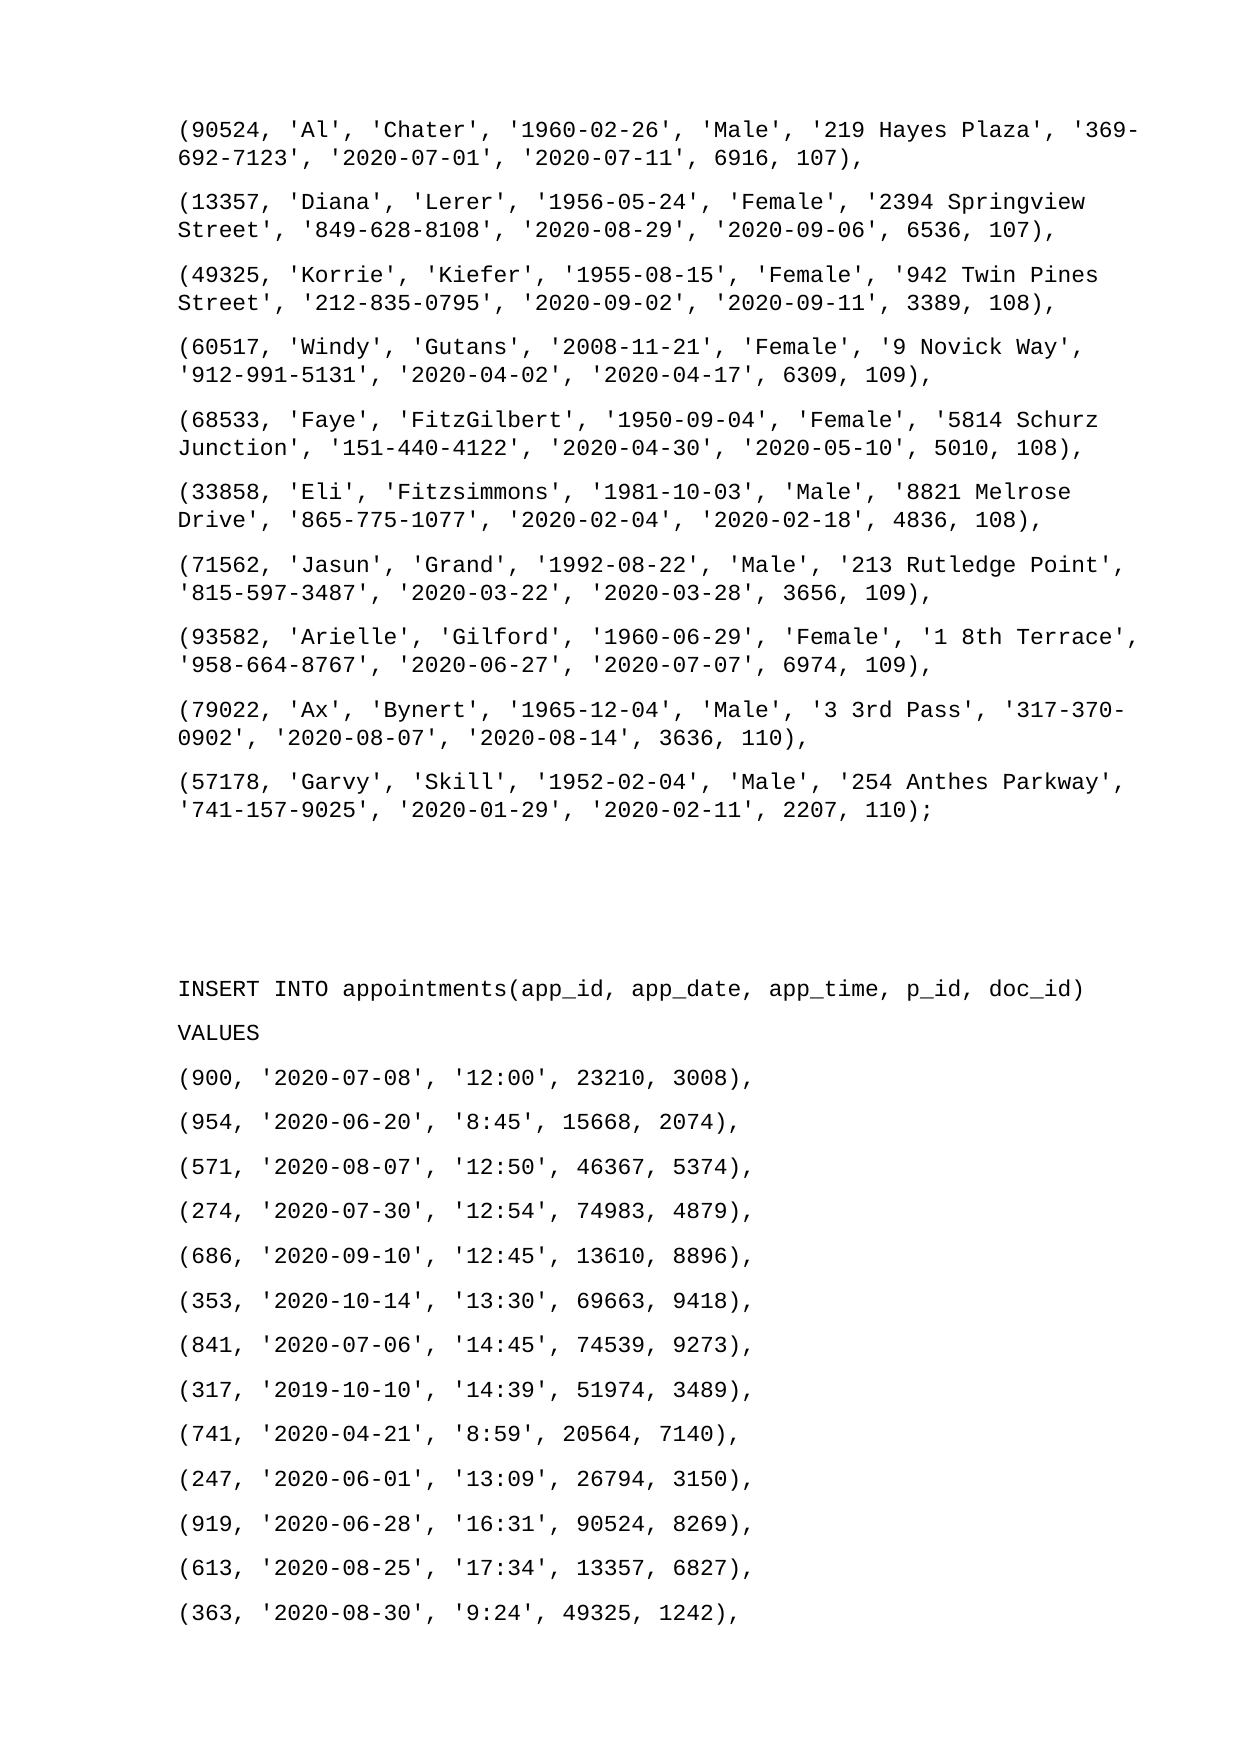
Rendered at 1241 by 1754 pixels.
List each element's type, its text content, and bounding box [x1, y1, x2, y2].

text (613, '2020-08-25', '17:34', 13357, 6827), [177, 1556, 1152, 1582]
text (57178, 'Garvy', 'Skill', '1952-02-04', 'Male', '254 Anthes Parkway', '741-157-9025', '2020-01-29', '2020-02-11', 2207, 110); [177, 771, 1152, 824]
text (49325, 'Korrie', 'Kiefer', '1955-08-15', 'Female', '942 Twin Pines Street', '212-835-0795', '2020-09-02', '2020-09-11', 3389, 108), [177, 263, 1152, 317]
text (93582, 'Arielle', 'Gilford', '1960-06-29', 'Female', '1 8th Terrace', '958-664-8767', '2020-06-27', '2020-07-07', 6974, 109), [177, 626, 1152, 679]
text VALUES [177, 1021, 1152, 1047]
text (247, '2020-06-01', '13:09', 26794, 3150), [177, 1467, 1152, 1493]
text (900, '2020-07-08', '12:00', 23210, 3008), [177, 1066, 1152, 1092]
text (79022, 'Ax', 'Bynert', '1965-12-04', 'Male', '3 3rd Pass', '317-370-0902', '2020-08-07', '2020-08-14', 3636, 110), [177, 698, 1152, 752]
text (317, '2019-10-10', '14:39', 51974, 3489), [177, 1378, 1152, 1404]
text INSERT INTO appointments(app_id, app_date, app_time, p_id, doc_id) [177, 977, 1152, 1003]
text (68533, 'Faye', 'FitzGilbert', '1950-09-04', 'Female', '5814 Schurz Junction', '151-440-4122', '2020-04-30', '2020-05-10', 5010, 108), [177, 408, 1152, 462]
text (33858, 'Eli', 'Fitzsimmons', '1981-10-03', 'Male', '8821 Melrose Drive', '865-775-1077', '2020-02-04', '2020-02-18', 4836, 108), [177, 481, 1152, 534]
text (954, '2020-06-20', '8:45', 15668, 2074), [177, 1111, 1152, 1137]
text (353, '2020-10-14', '13:30', 69663, 9418), [177, 1289, 1152, 1315]
text (90524, 'Al', 'Chater', '1960-02-26', 'Male', '219 Hayes Plaza', '369-692-7123', '2020-07-01', '2020-07-11', 6916, 107), [177, 118, 1152, 172]
text (71562, 'Jasun', 'Grand', '1992-08-22', 'Male', '213 Rutledge Point', '815-597-3487', '2020-03-22', '2020-03-28', 3656, 109), [177, 553, 1152, 607]
text (841, '2020-07-06', '14:45', 74539, 9273), [177, 1333, 1152, 1359]
text (571, '2020-08-07', '12:50', 46367, 5374), [177, 1155, 1152, 1181]
text (919, '2020-06-28', '16:31', 90524, 8269), [177, 1512, 1152, 1538]
text (741, '2020-04-21', '8:59', 20564, 7140), [177, 1423, 1152, 1449]
text (60517, 'Windy', 'Gutans', '2008-11-21', 'Female', '9 Novick Way', '912-991-5131', '2020-04-02', '2020-04-17', 6309, 109), [177, 336, 1152, 389]
text (363, '2020-08-30', '9:24', 49325, 1242), [177, 1601, 1152, 1627]
text (13357, 'Diana', 'Lerer', '1956-05-24', 'Female', '2394 Springview Street', '849-628-8108', '2020-08-29', '2020-09-06', 6536, 107), [177, 191, 1152, 244]
text (686, '2020-09-10', '12:45', 13610, 8896), [177, 1244, 1152, 1270]
text (274, '2020-07-30', '12:54', 74983, 4879), [177, 1200, 1152, 1226]
